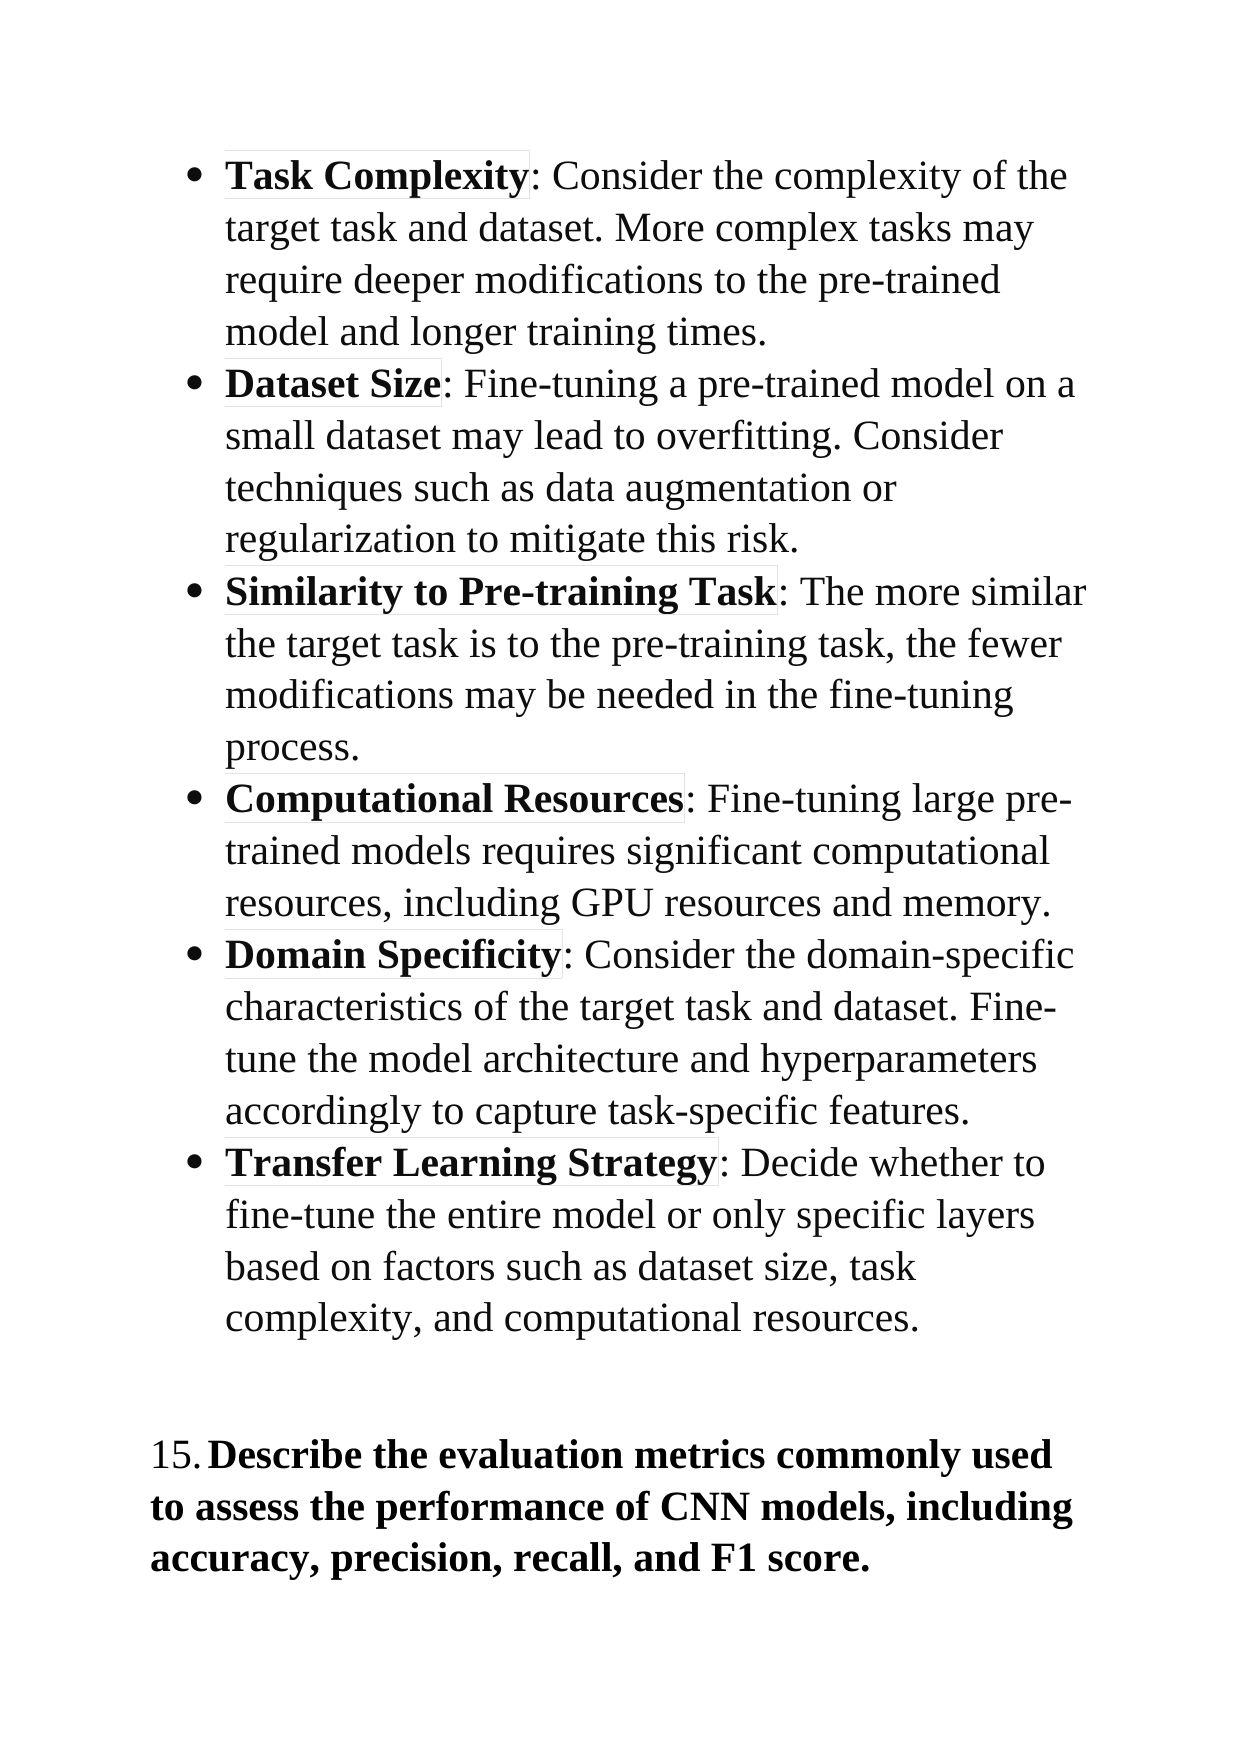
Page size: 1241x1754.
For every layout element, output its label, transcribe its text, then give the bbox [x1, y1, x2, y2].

list Dataset Size: Fine-tuning a pre-trained model on a small dataset may lead to overfitting. Consider techniques such as data augmentation or regularization to mitigate this risk. [187, 358, 1090, 562]
text 15. Describe the evaluation metrics commonly used to assess the performance of CNN models, including accuracy, precision, recall, and F1 score. [150, 1429, 1090, 1581]
list Task Complexity: Consider the complexity of the target task and dataset. More complex tasks may require deeper modifications to the pre-trained model and longer training times. [187, 150, 1090, 354]
list Domain Specificity: Consider the domain-specific characteristics of the target task and dataset. Fine-tune the model architecture and hyperparameters accordingly to capture task-specific features. [187, 929, 1090, 1133]
list Similarity to Pre-training Task: The more similar the target task is to the pre-training task, the fewer modifications may be needed in the fine-tuning process. [187, 565, 1090, 769]
list Computational Resources: Fine-tuning large pre-trained models requires significant computational resources, including GPU resources and memory. [187, 773, 1090, 925]
list Transfer Learning Strategy: Decide whether to fine-tune the entire model or only specific layers based on factors such as dataset size, task complexity, and computational resources. [187, 1137, 1090, 1341]
